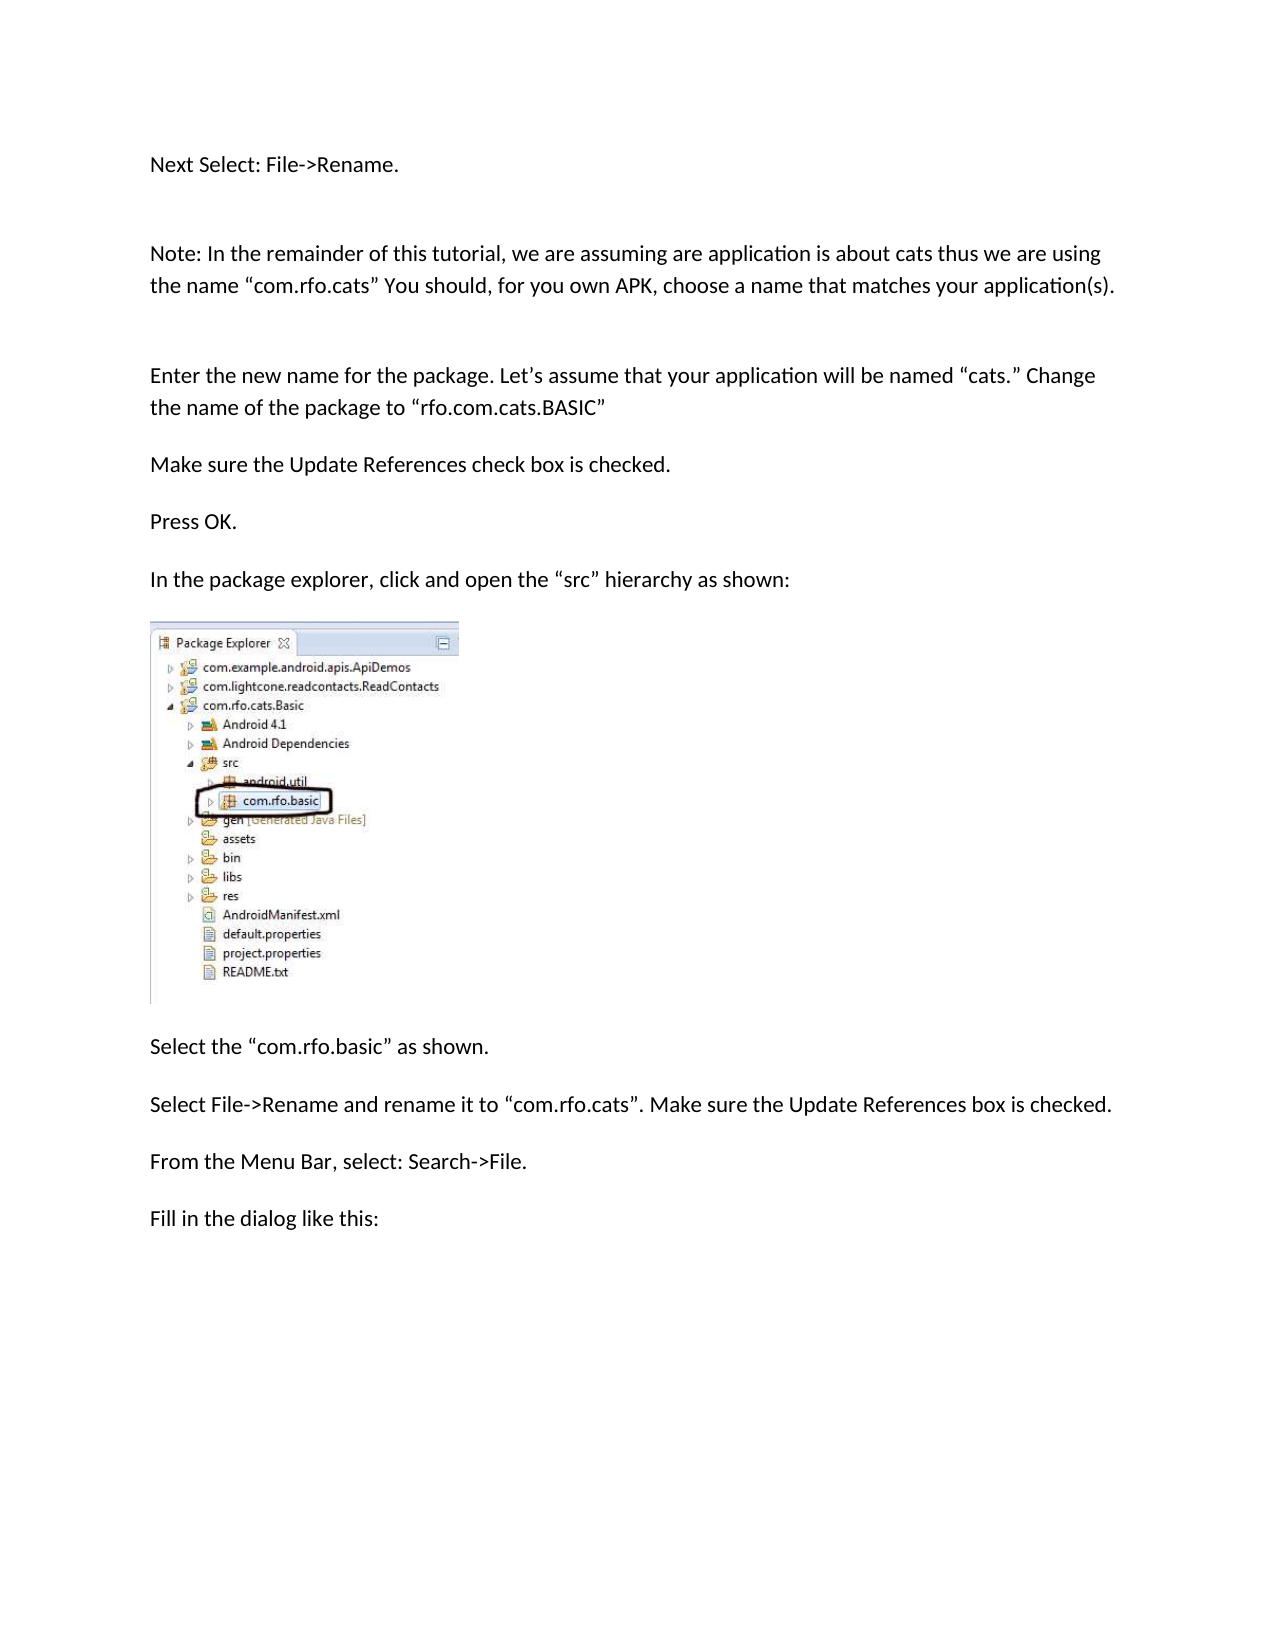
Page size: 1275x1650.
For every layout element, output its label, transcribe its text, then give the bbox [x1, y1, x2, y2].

text Press OK. [150, 507, 1125, 536]
text Select the “com.rfo.basic” as shown. [150, 1032, 1125, 1061]
text From the Menu Bar, select: Search->File. [150, 1147, 1125, 1175]
text Fill in the dialog like this: [150, 1204, 1125, 1232]
text In the package explorer, click and open the “src” hierarchy as shown: [150, 565, 1125, 593]
text Enter the new name for the package. Let’s assume that your application will be named “cats.” Change the name of the package to “rfo.com.cats.BASIC” [150, 329, 1125, 421]
text Select File->Rename and rename it to “com.rfo.cats”. Make sure the Update References box is checked. [150, 1090, 1125, 1118]
picture [150, 621, 459, 1004]
text Make sure the Update References check box is checked. [150, 450, 1125, 478]
text Next Select: File->Rename. [150, 150, 1125, 210]
text Note: In the remainder of this tutorial, we are assuming are application is about cats thus we are using the name “com.rfo.cats” You should, for you own APK, choose a name that matches your application(s). [150, 239, 1125, 299]
